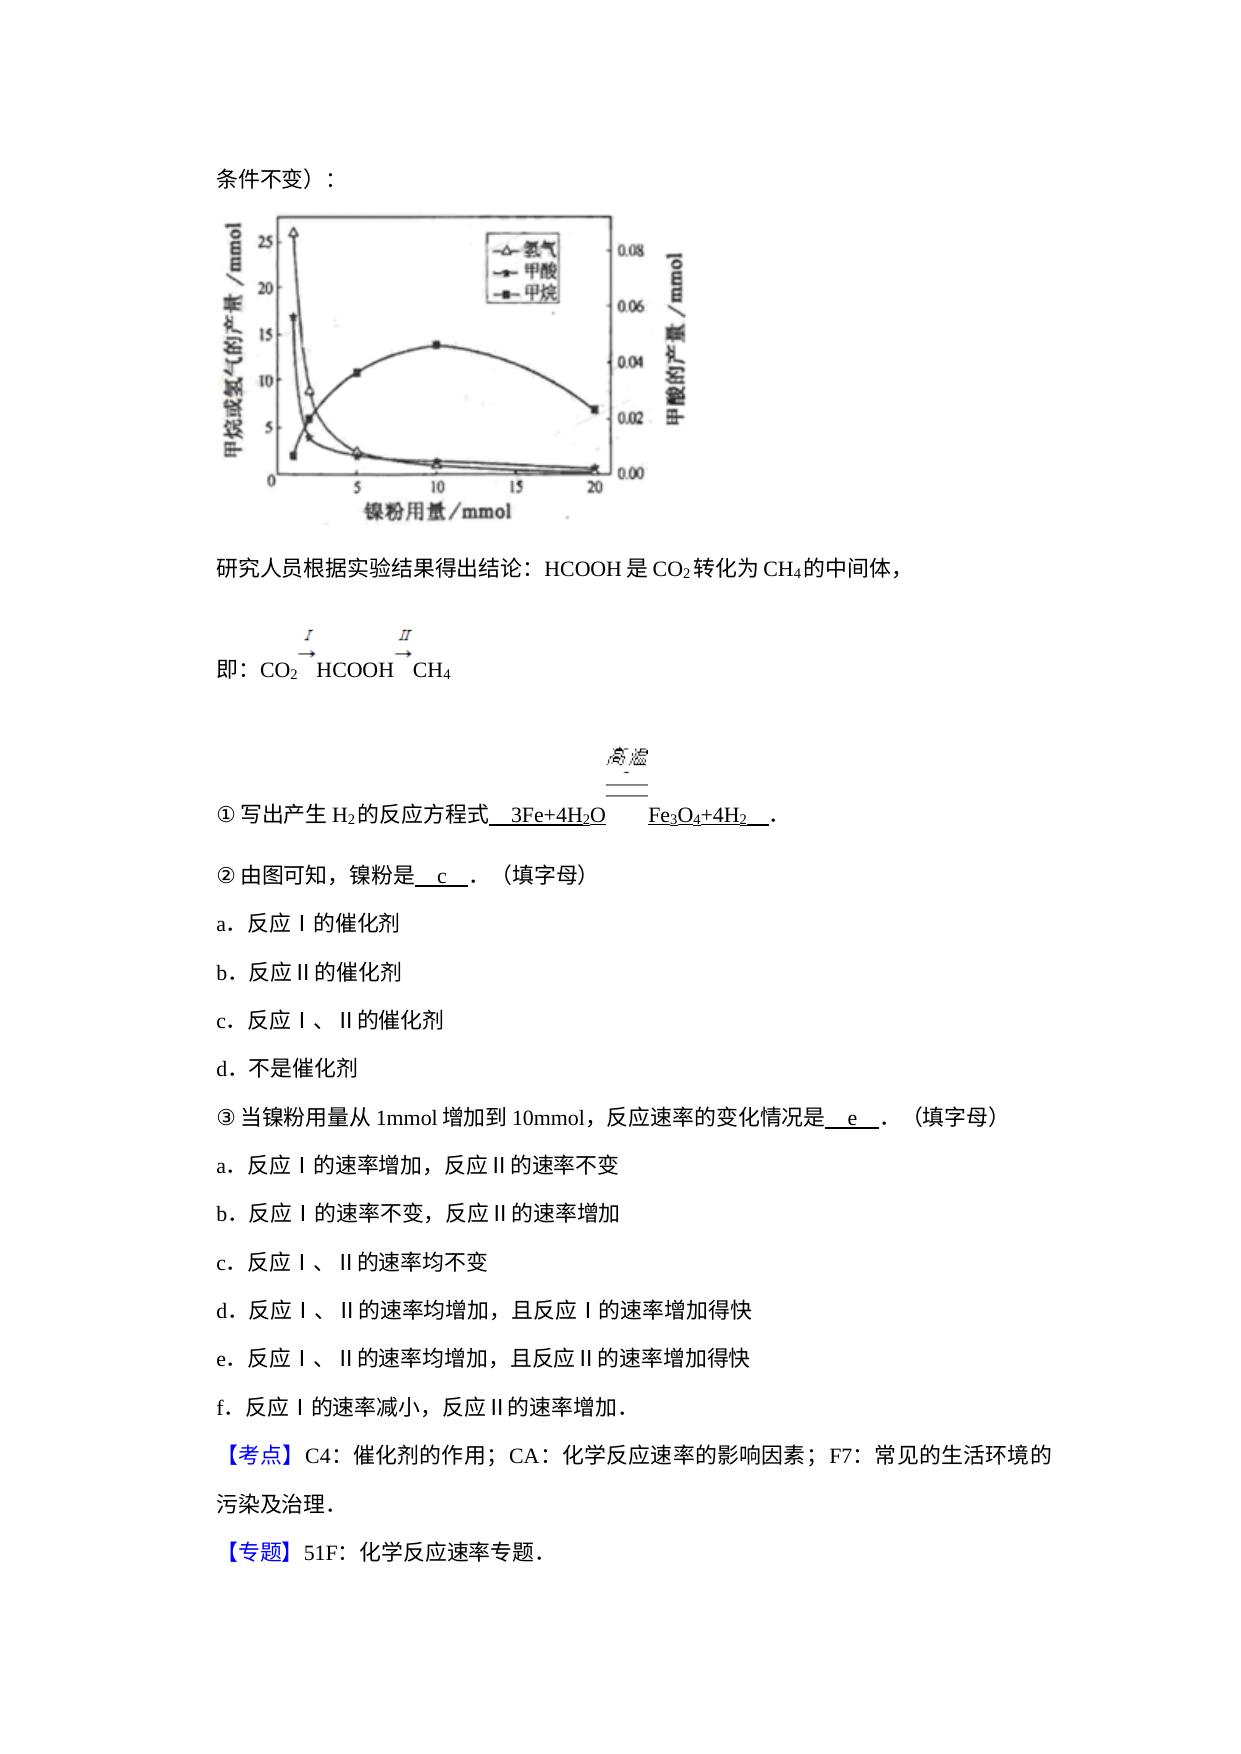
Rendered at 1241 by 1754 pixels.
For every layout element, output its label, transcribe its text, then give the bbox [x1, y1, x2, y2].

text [216, 162, 1053, 194]
text b．反应Ⅰ的速率不变，反应Ⅱ的速率增加 [216, 1196, 1053, 1228]
picture [394, 611, 413, 677]
text ①写出产生H2的反应方程式 3Fe+4H2OFe3O4+4H2 ． [216, 712, 1053, 842]
text e．反应Ⅰ、Ⅱ的速率均增加，且反应Ⅱ的速率增加得快 [216, 1341, 1053, 1373]
text d．不是催化剂 [216, 1051, 1053, 1083]
text b．反应Ⅱ的催化剂 [216, 954, 1053, 987]
text f．反应Ⅰ的速率减小，反应Ⅱ的速率增加． [216, 1389, 1053, 1422]
text ③当镍粉用量从1mmol增加到10mmol，反应速率的变化情况是 e ．（填字母） [216, 1099, 1053, 1132]
picture [297, 611, 317, 677]
text 【考点】C4：催化剂的作用；CA：化学反应速率的影响因素；F7：常见的生活环境的污染及治理．菁优网版权所有 [216, 1438, 1053, 1519]
text c．反应Ⅰ、Ⅱ的速率均不变 [216, 1244, 1053, 1277]
text d．反应Ⅰ、Ⅱ的速率均增加，且反应Ⅰ的速率增加得快 [216, 1293, 1053, 1325]
text c．反应Ⅰ、Ⅱ的催化剂 [216, 1003, 1053, 1035]
text 【专题】51F：化学反应速率专题． [216, 1535, 1053, 1567]
text 即：CO2HCOOHCH4 [216, 598, 1053, 696]
picture [605, 725, 648, 822]
picture [216, 210, 687, 525]
text ②由图可知，镍粉是 c ．（填字母） [216, 858, 1053, 890]
text 研究人员根据实验结果得出结论：HCOOH是CO2转化为CH4的中间体， [216, 550, 1053, 583]
text a．反应Ⅰ的催化剂 [216, 906, 1053, 938]
text a．反应Ⅰ的速率增加，反应Ⅱ的速率不变 [216, 1148, 1053, 1180]
